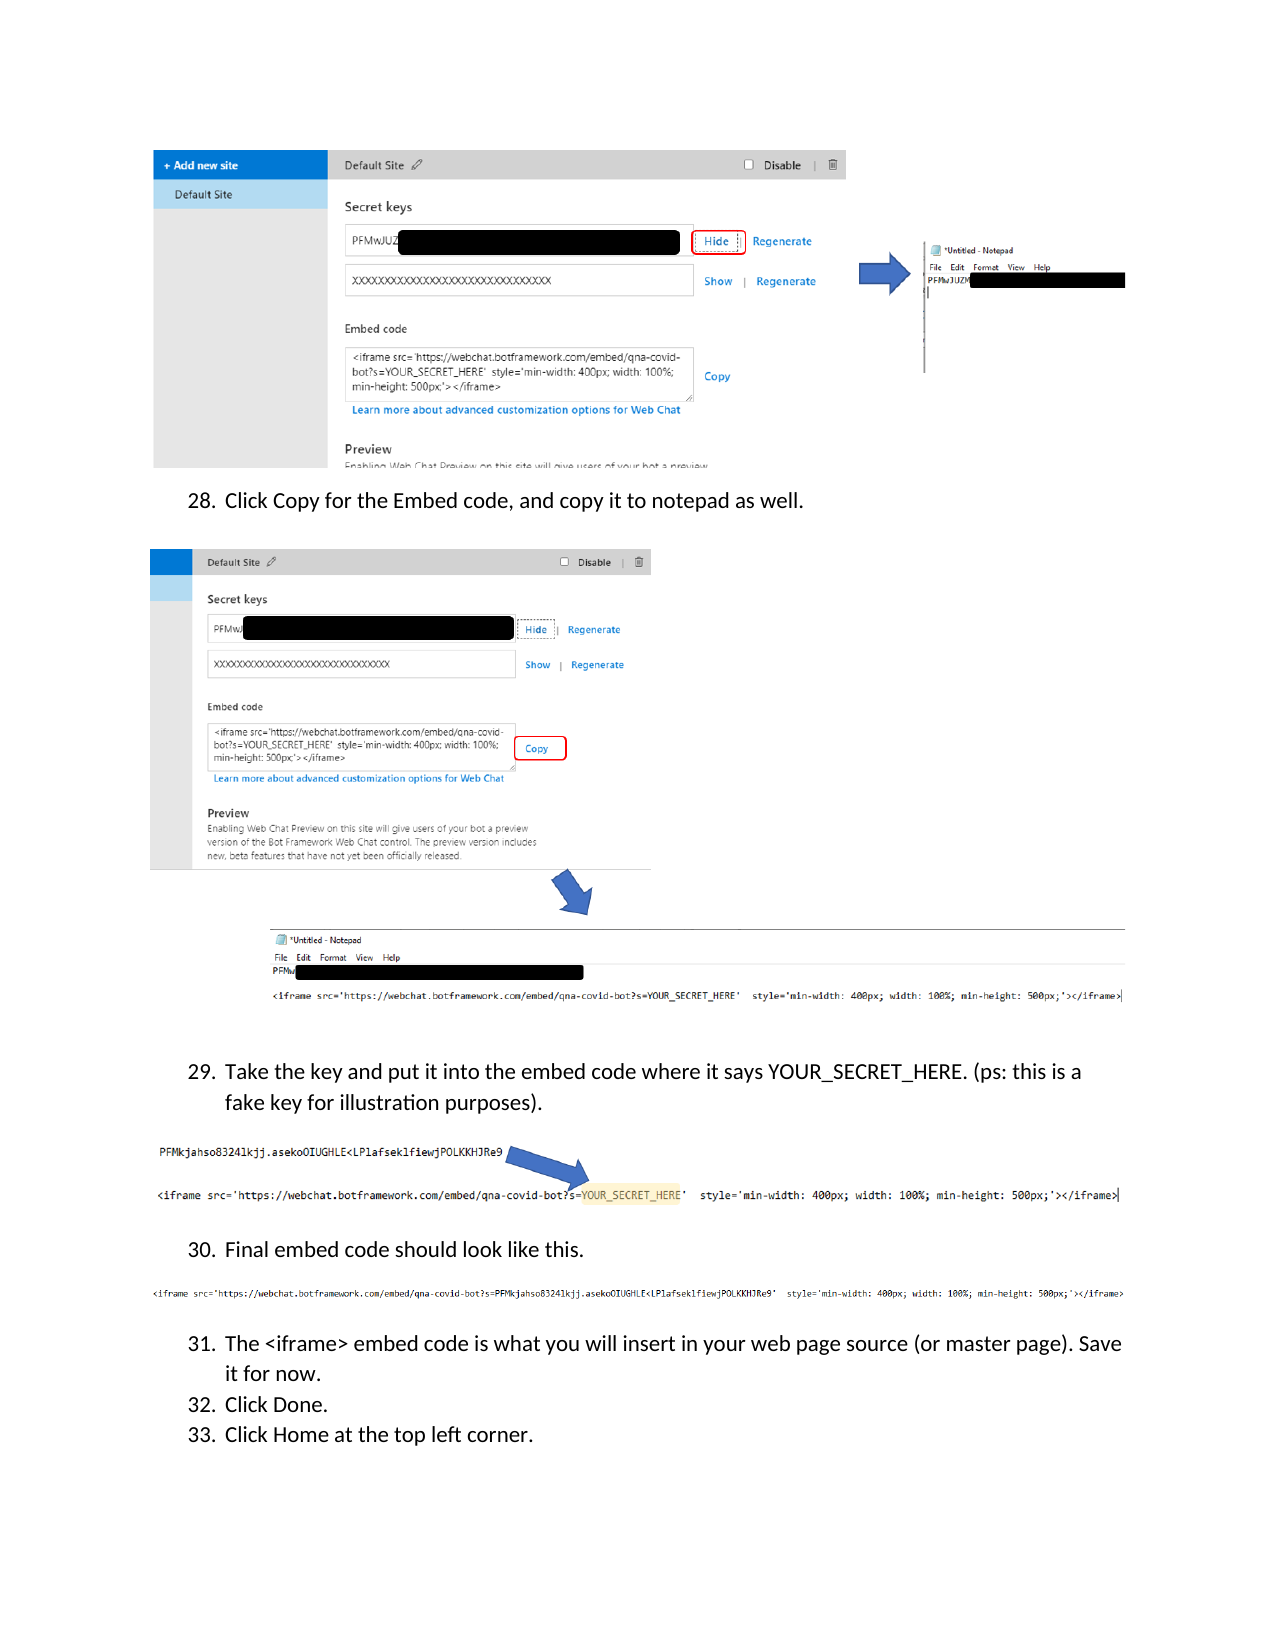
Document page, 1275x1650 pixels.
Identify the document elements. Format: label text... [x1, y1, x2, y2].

list The <iframe> embed code is what you will insert in your web page source (or master page). Save it for now. [187, 1329, 1125, 1388]
list Take the key and put it into the embed code where it says YOUR_SECRET_HERE. (ps: this is a fake key for illustration purposes). [187, 1057, 1125, 1116]
picture [150, 533, 1125, 1039]
list Click Copy for the Embed code, and copy it to notepad as well. [187, 486, 1125, 514]
picture [150, 1282, 1125, 1304]
list Click Done. [187, 1390, 1125, 1418]
list Click Home at the top left corner. [187, 1420, 1125, 1448]
picture [150, 1134, 1125, 1217]
picture [150, 150, 1125, 468]
list Final embed code should look like this. [187, 1236, 1125, 1264]
